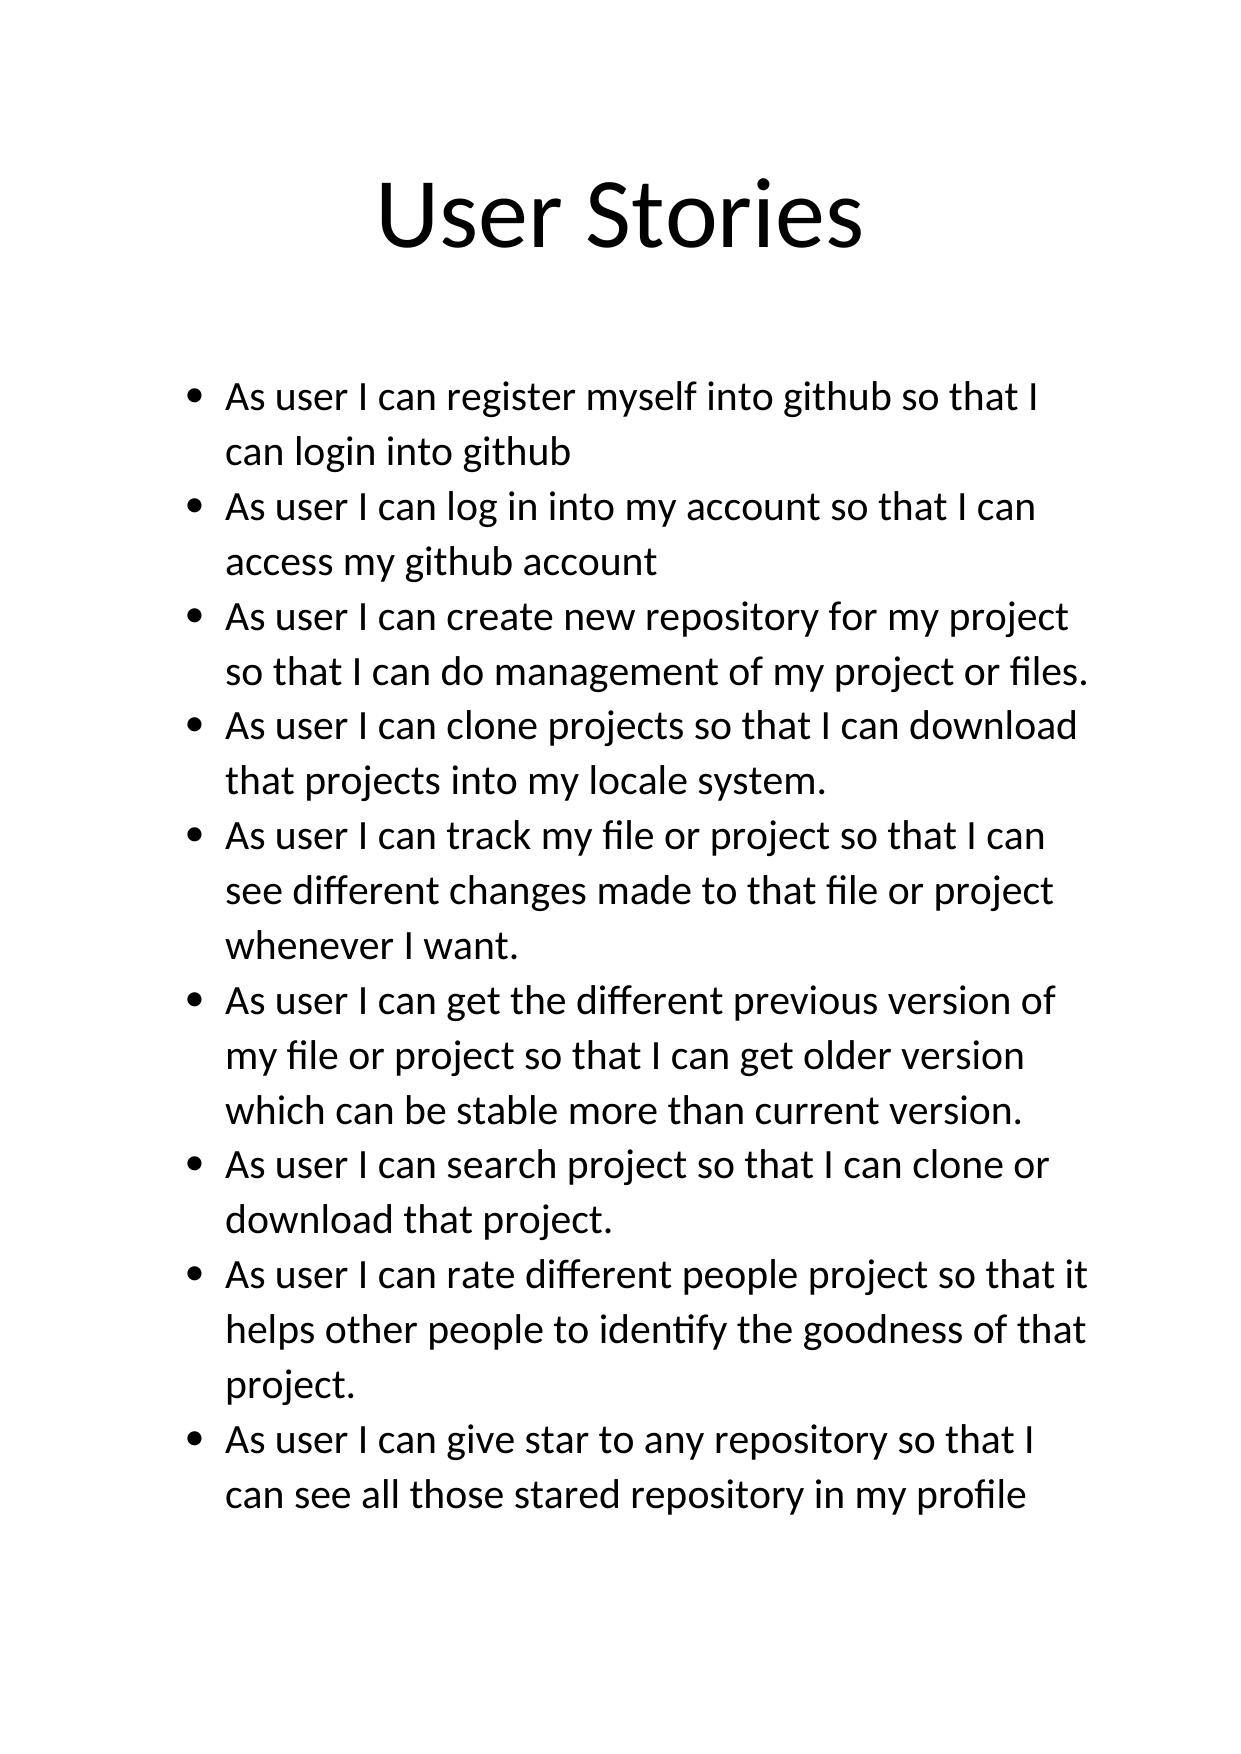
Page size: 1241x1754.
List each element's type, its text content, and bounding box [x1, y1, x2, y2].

list As user I can get the different previous version of my file or project so that I can get older version which can be stable more than current version. [187, 974, 1090, 1134]
list As user I can register myself into github so that I can login into github [187, 370, 1090, 476]
text User Stories [150, 150, 1090, 272]
list As user I can track my file or project so that I can see different changes made to that file or project whenever I want. [187, 809, 1090, 970]
list As user I can clone projects so that I can download that projects into my locale system. [187, 699, 1090, 805]
list As user I can search project so that I can clone or download that project. [187, 1138, 1090, 1244]
list As user I can log in into my account so that I can access my github account [187, 480, 1090, 586]
list As user I can give star to any repository so that I can see all those stared repository in my profile [187, 1413, 1090, 1519]
list As user I can create new repository for my project so that I can do management of my project or files. [187, 589, 1090, 695]
list As user I can rate different people project so that it helps other people to identify the goodness of that project. [187, 1248, 1090, 1409]
